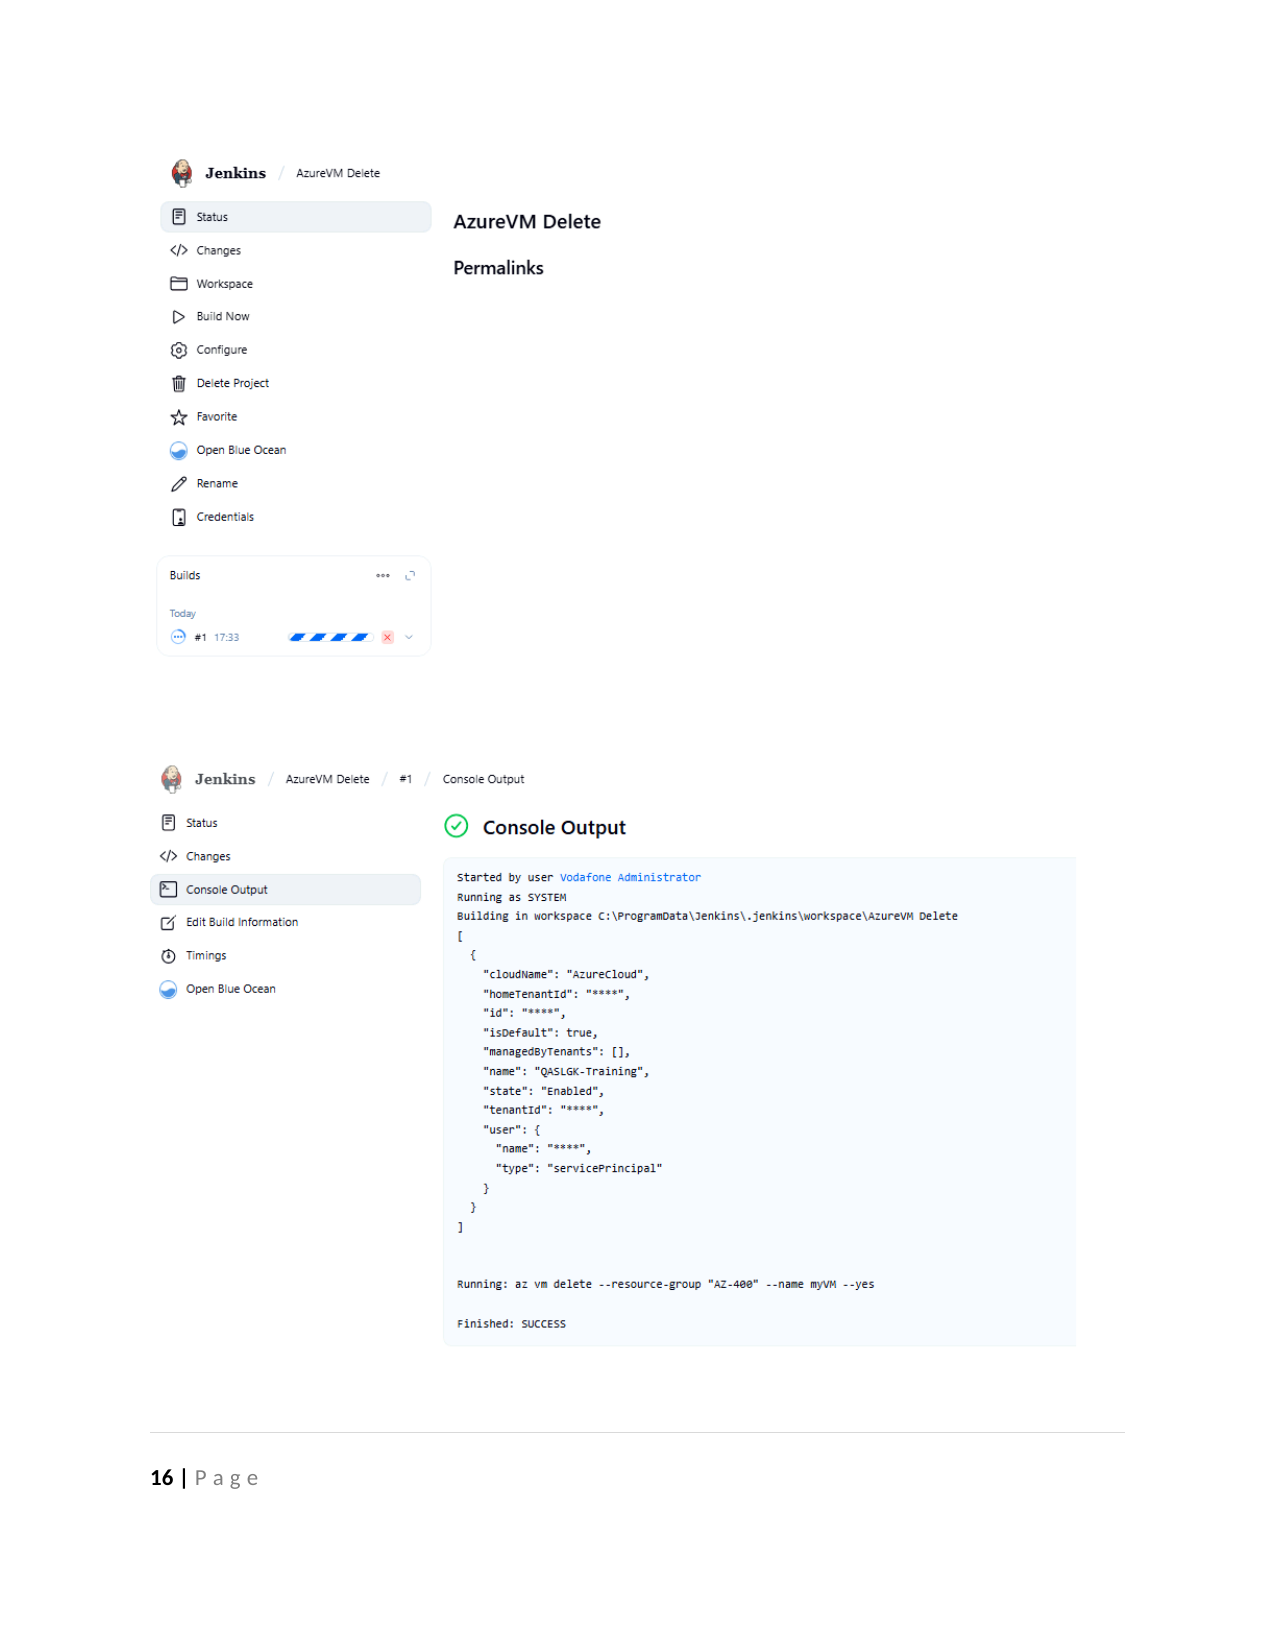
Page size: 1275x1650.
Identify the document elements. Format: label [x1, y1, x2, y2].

picture [150, 754, 1077, 1362]
picture [150, 150, 780, 689]
